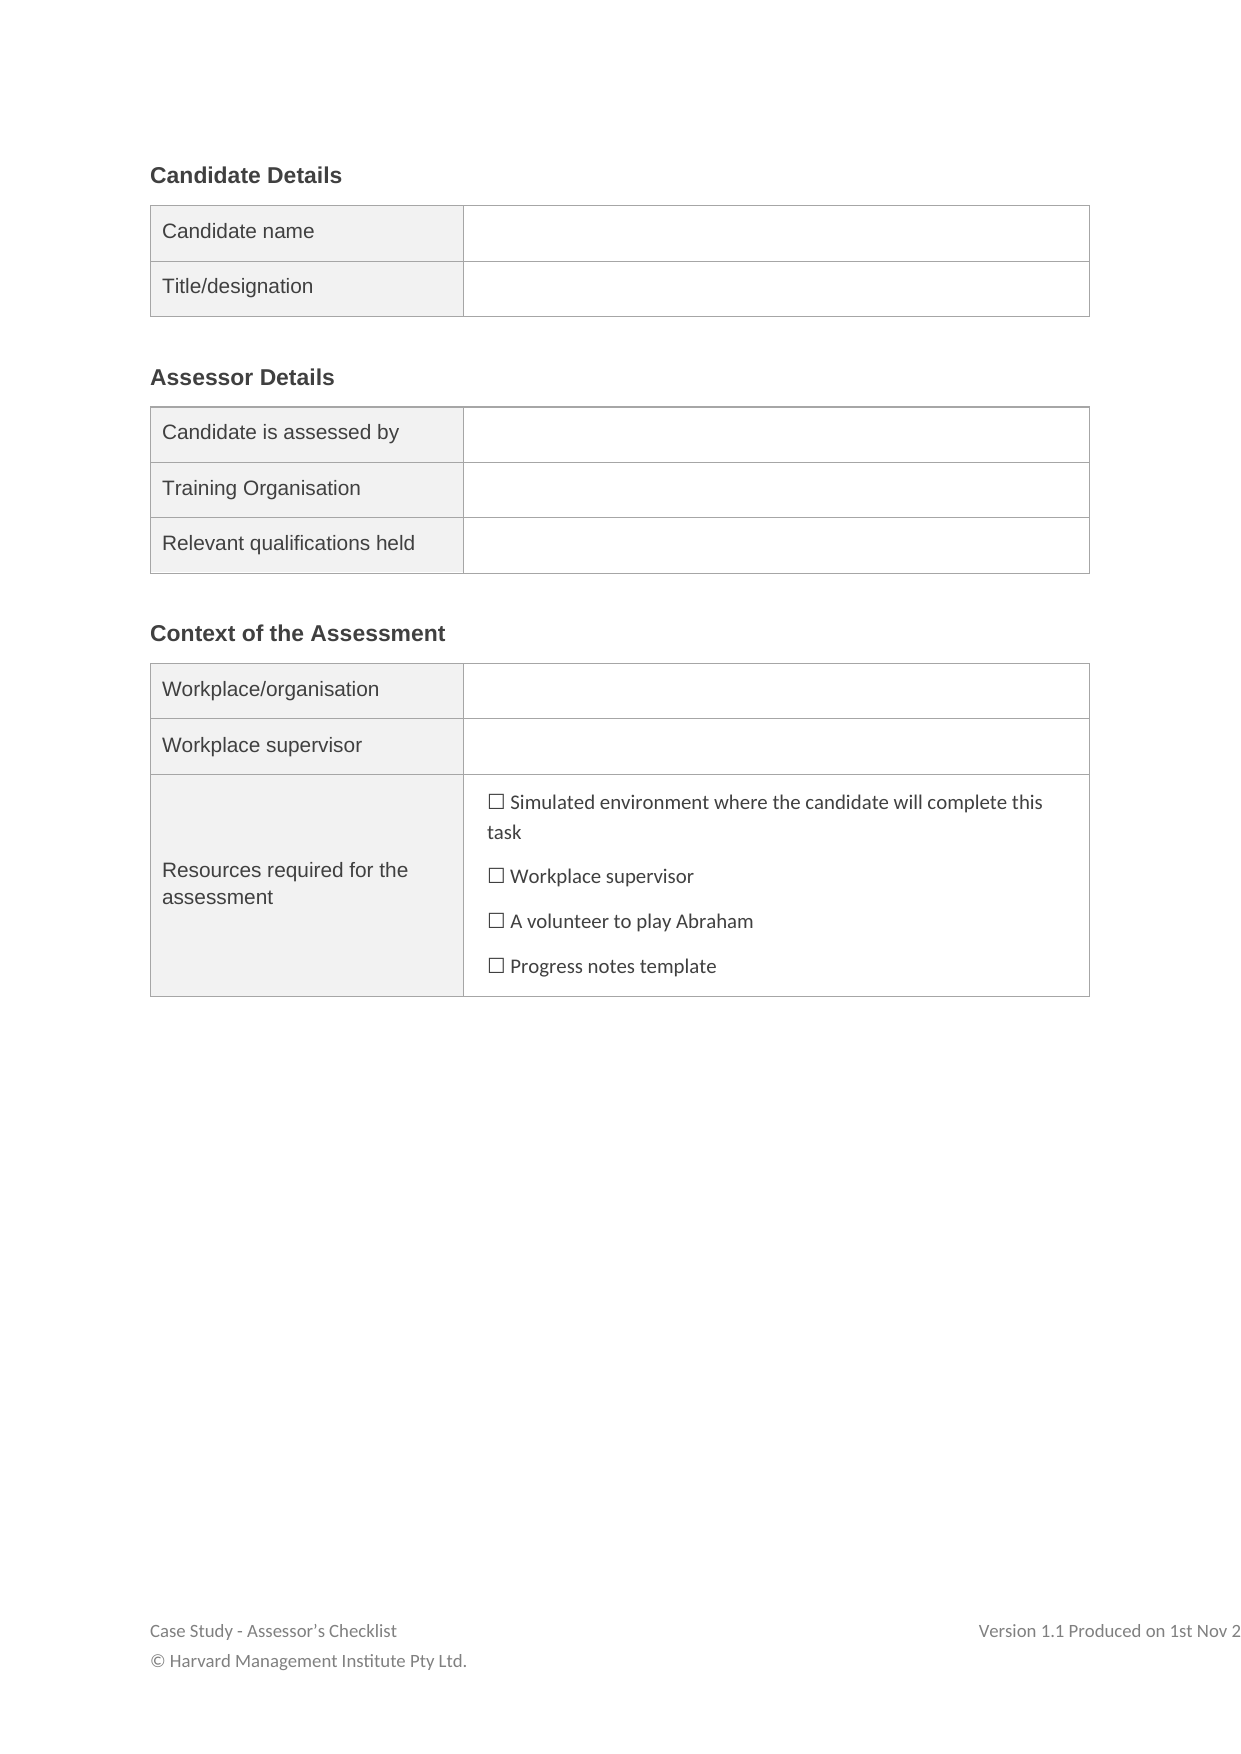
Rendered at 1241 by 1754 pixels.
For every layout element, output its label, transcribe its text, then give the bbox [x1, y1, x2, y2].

subtitle Context of the Assessment [150, 620, 1090, 647]
table_cell [464, 719, 1089, 774]
table_header Candidate name [151, 206, 463, 261]
table_header Candidate is assessed by [151, 408, 463, 462]
subtitle Assessor Details [150, 364, 1090, 390]
table_header [464, 664, 1089, 718]
table_header [464, 206, 1089, 261]
table_cell Simulated environment where the candidate will complete this task Workplace supervisor A volunteer to play Abraham Progress notes template [464, 775, 1089, 996]
subtitle Candidate Details [150, 162, 1090, 189]
table_header Workplace/organisation [151, 664, 463, 718]
table_cell [464, 463, 1089, 517]
table_header [464, 408, 1089, 462]
table_cell Relevant qualifications held [151, 518, 463, 572]
table_cell Workplace supervisor [151, 719, 463, 774]
table_cell Training Organisation [151, 463, 463, 517]
table_cell [464, 518, 1089, 572]
table_cell Resources required for the assessment [151, 775, 463, 996]
table_cell Title/designation [151, 262, 463, 316]
table_cell [464, 262, 1089, 316]
